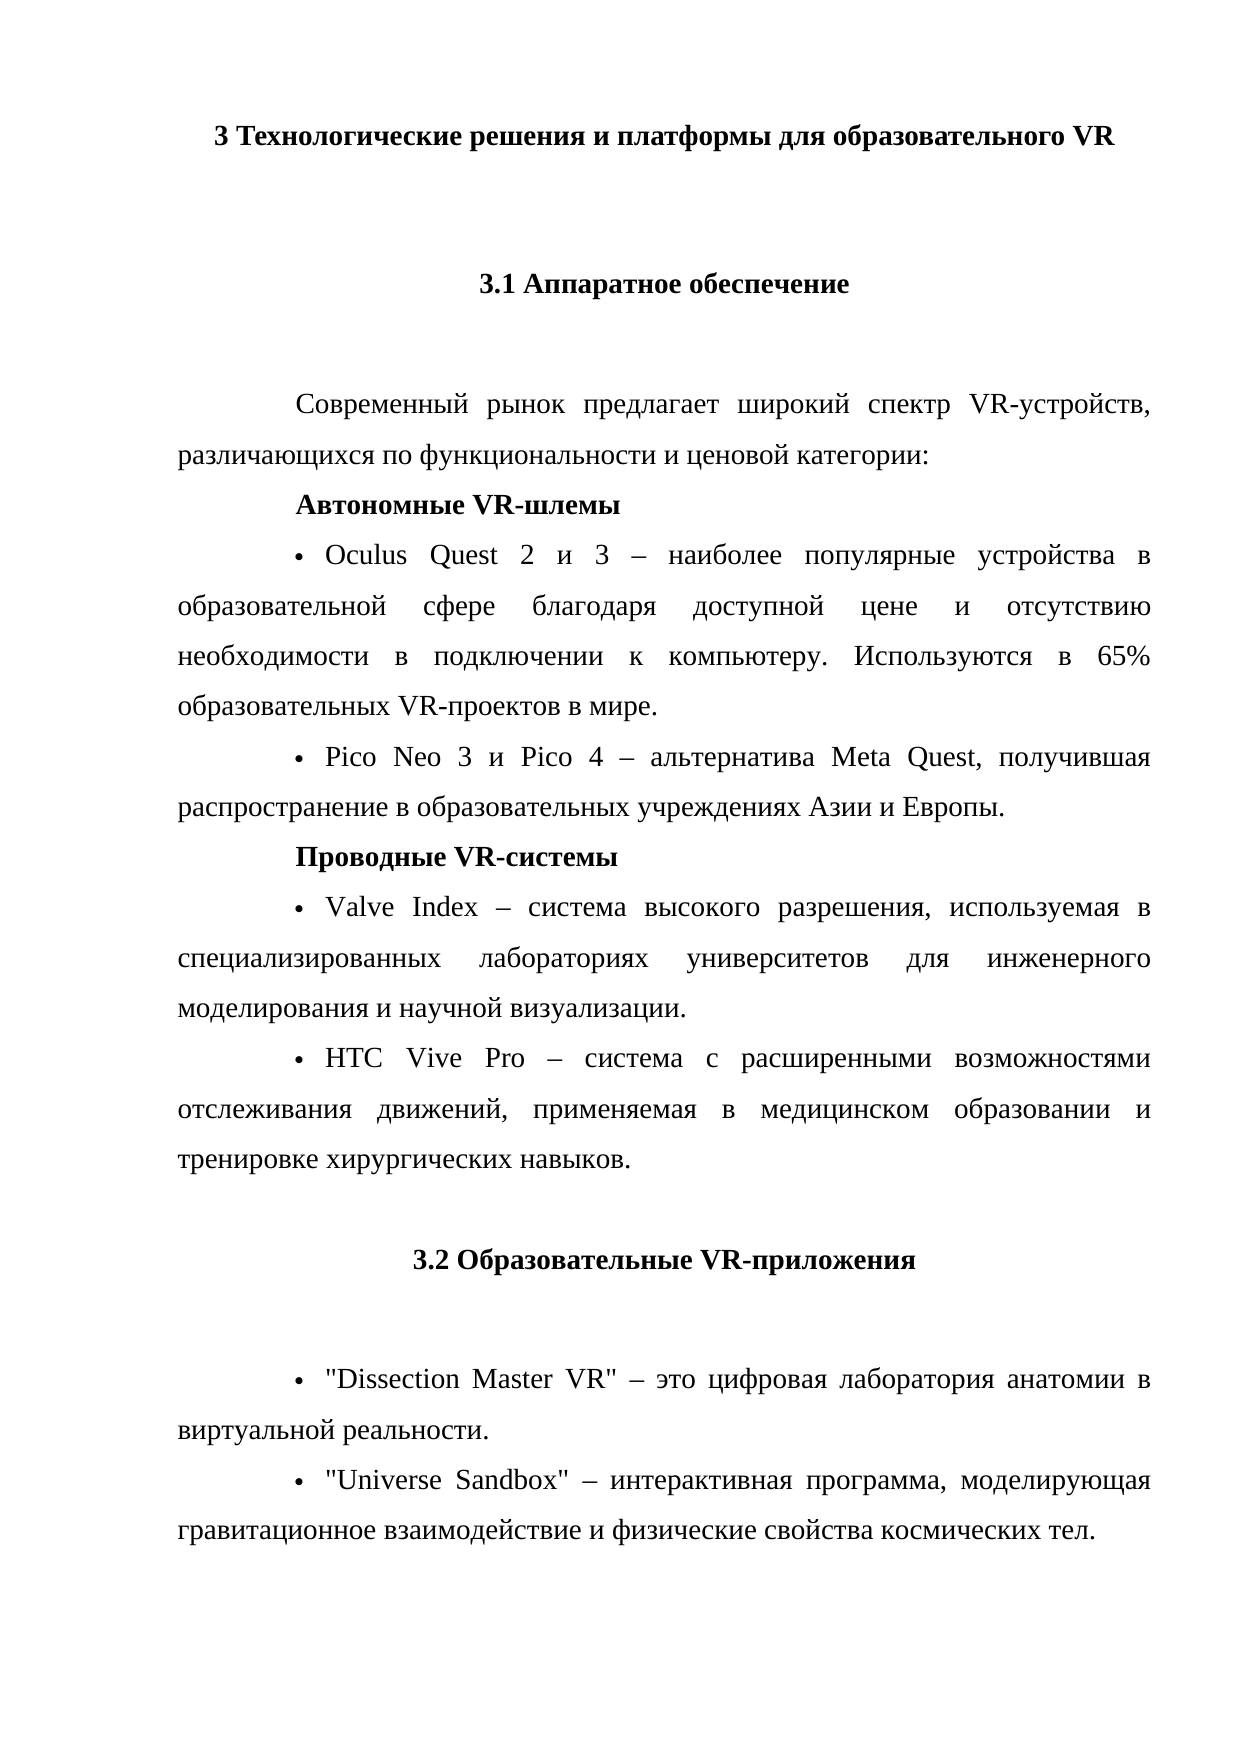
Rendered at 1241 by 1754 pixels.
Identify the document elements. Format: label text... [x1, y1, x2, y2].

list Valve Index – система высокого разрешения, используемая в специализированных лабораториях университетов для инженерного моделирования и научной визуализации. [177, 889, 1152, 1024]
text Автономные VR-шлемы [177, 487, 1152, 521]
list "Universe Sandbox" – интерактивная программа, моделирующая гравитационное взаимодействие и физические свойства космических тел. [177, 1462, 1152, 1546]
text Проводные VR-системы [177, 839, 1152, 873]
subtitle 3.1 Аппаратное обеспечение [177, 267, 1152, 365]
subtitle 3 Технологические решения и платформы для образовательного VR [177, 118, 1152, 238]
list HTC Vive Pro – система с расширенными возможностями отслеживания движений, применяемая в медицинском образовании и тренировке хирургических навыков. [177, 1041, 1152, 1175]
list Pico Neo 3 и Pico 4 – альтернатива Meta Quest, получившая распространение в образовательных учреждениях Азии и Европы. [177, 739, 1152, 822]
list Oculus Quest 2 и 3 – наиболее популярные устройства в образовательной сфере благодаря доступной цене и отсутствию необходимости в подключении к компьютеру. Используются в 65% образовательных VR-проектов в мире. [177, 537, 1152, 722]
subtitle 3.2 Образовательные VR-приложения [177, 1242, 1152, 1340]
list "Dissection Master VR" – это цифровая лаборатория анатомии в виртуальной реальности. [177, 1362, 1152, 1445]
text Современный рынок предлагает широкий спектр VR-устройств, различающихся по функциональности и ценовой категории: [177, 386, 1152, 470]
